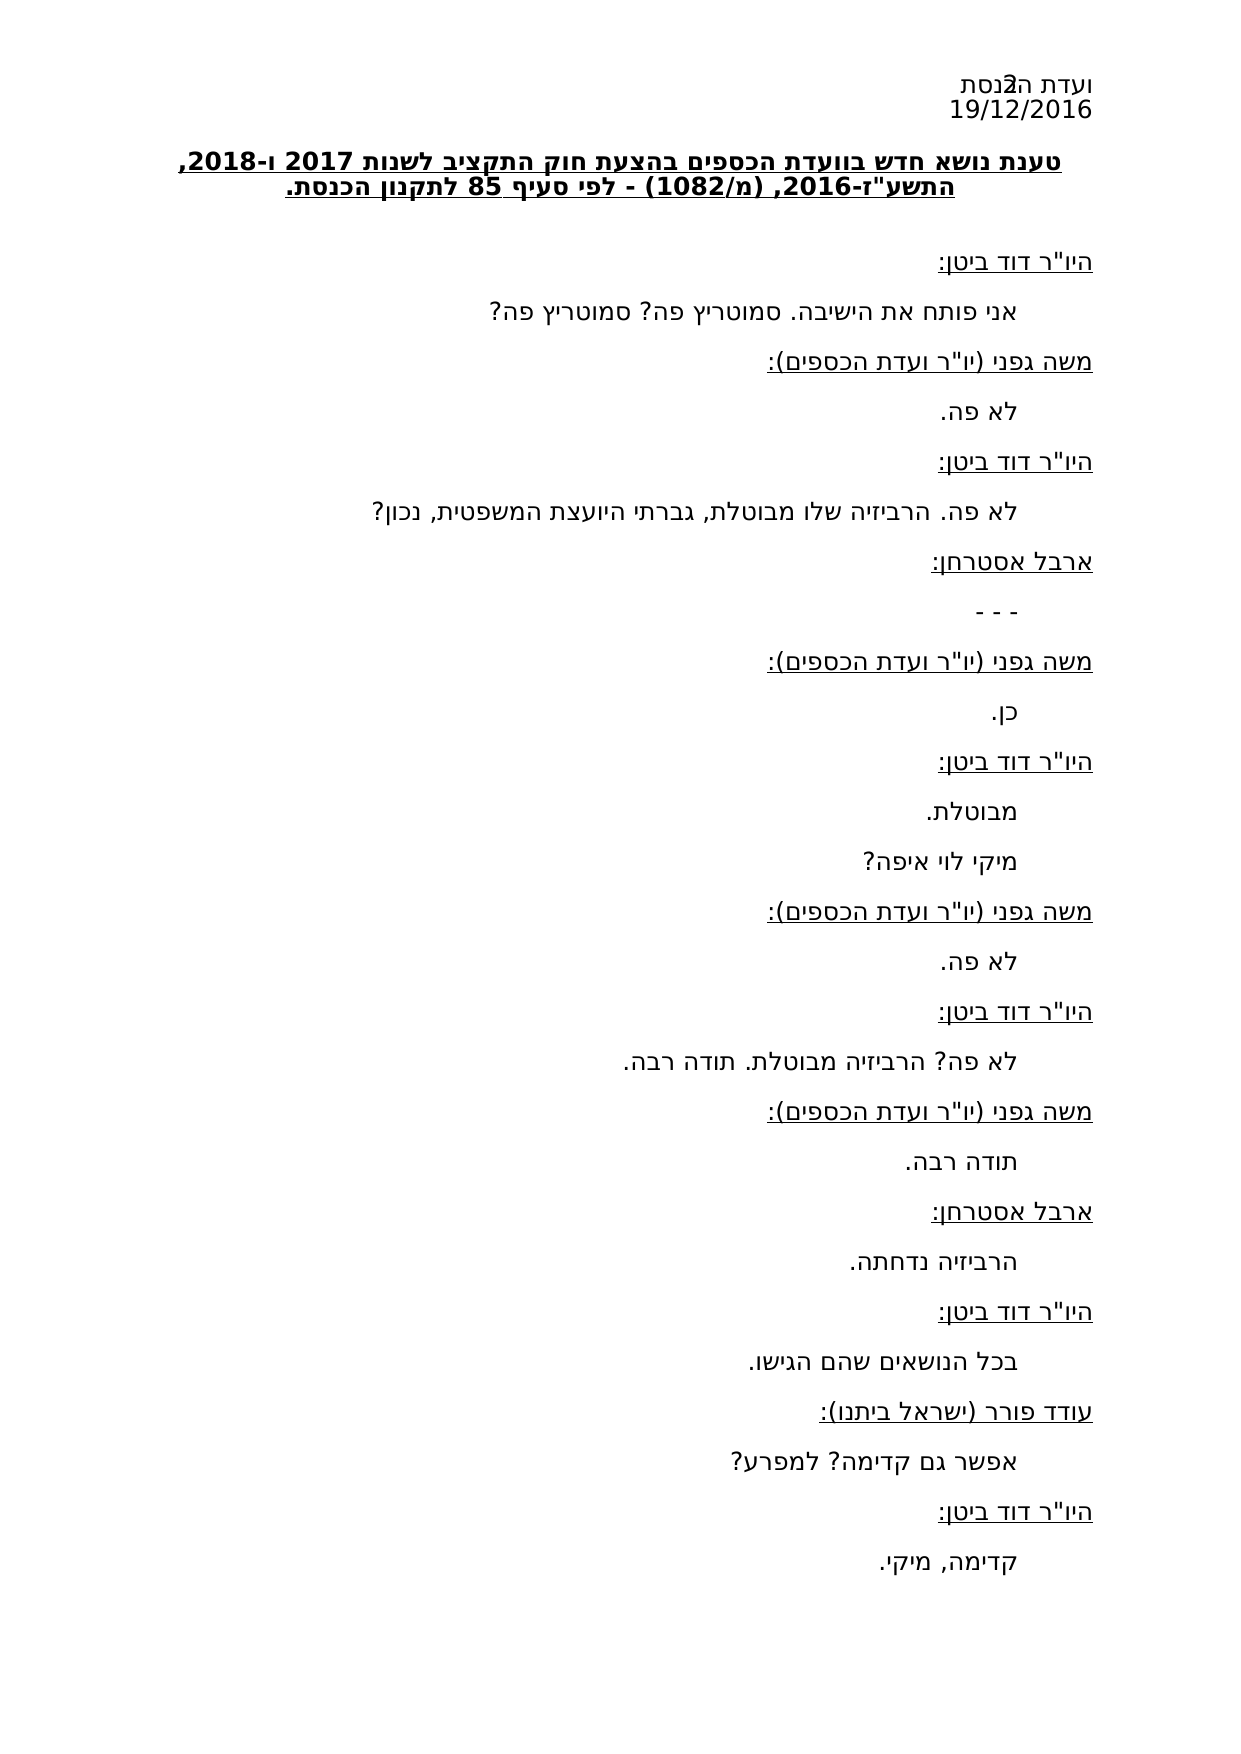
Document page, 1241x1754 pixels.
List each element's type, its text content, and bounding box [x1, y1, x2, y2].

text אפשר גם קדימה? למפרע? [147, 1450, 1093, 1475]
text תודה רבה. [147, 1150, 1093, 1175]
text בכל הנושאים שהם הגישו. [147, 1350, 1093, 1375]
text ארבל אסטרחן: [147, 1200, 1093, 1225]
text ארבל אסטרחן: [147, 550, 1093, 575]
text קדימה, מיקי. [147, 1550, 1093, 1575]
text היו"ר דוד ביטן: [147, 1500, 1093, 1525]
text היו"ר דוד ביטן: [147, 1000, 1093, 1025]
text לא פה. [147, 400, 1093, 425]
text משה גפני (יו"ר ועדת הכספים): [147, 650, 1093, 675]
text כן. [147, 700, 1093, 725]
text לא פה? הרביזיה מבוטלת. תודה רבה. [147, 1050, 1093, 1075]
text - - - [147, 600, 1093, 625]
text מיקי לוי איפה? [147, 850, 1093, 875]
text עודד פורר (ישראל ביתנו): [147, 1400, 1093, 1425]
text משה גפני (יו"ר ועדת הכספים): [147, 1100, 1093, 1125]
text מבוטלת. [147, 800, 1093, 825]
text משה גפני (יו"ר ועדת הכספים): [147, 900, 1093, 925]
text היו"ר דוד ביטן: [147, 450, 1093, 475]
text לא פה. הרביזיה שלו מבוטלת, גברתי היועצת המשפטית, נכון? [147, 500, 1093, 525]
text היו"ר דוד ביטן: [147, 750, 1093, 775]
text היו"ר דוד ביטן: [147, 1300, 1093, 1325]
text אני פותח את הישיבה. סמוטריץ פה? סמוטריץ פה? [147, 300, 1093, 325]
text הרביזיה נדחתה. [147, 1250, 1093, 1275]
text לא פה. [147, 950, 1093, 975]
text היו"ר דוד ביטן: [147, 250, 1093, 275]
text משה גפני (יו"ר ועדת הכספים): [147, 350, 1093, 375]
text טענת נושא חדש בוועדת הכספים בהצעת חוק התקציב לשנות 2017 ו-2018, התשע"ז-2016, (מ/1082) - לפי סעיף 85 לתקנון הכנסת. [147, 150, 1093, 200]
